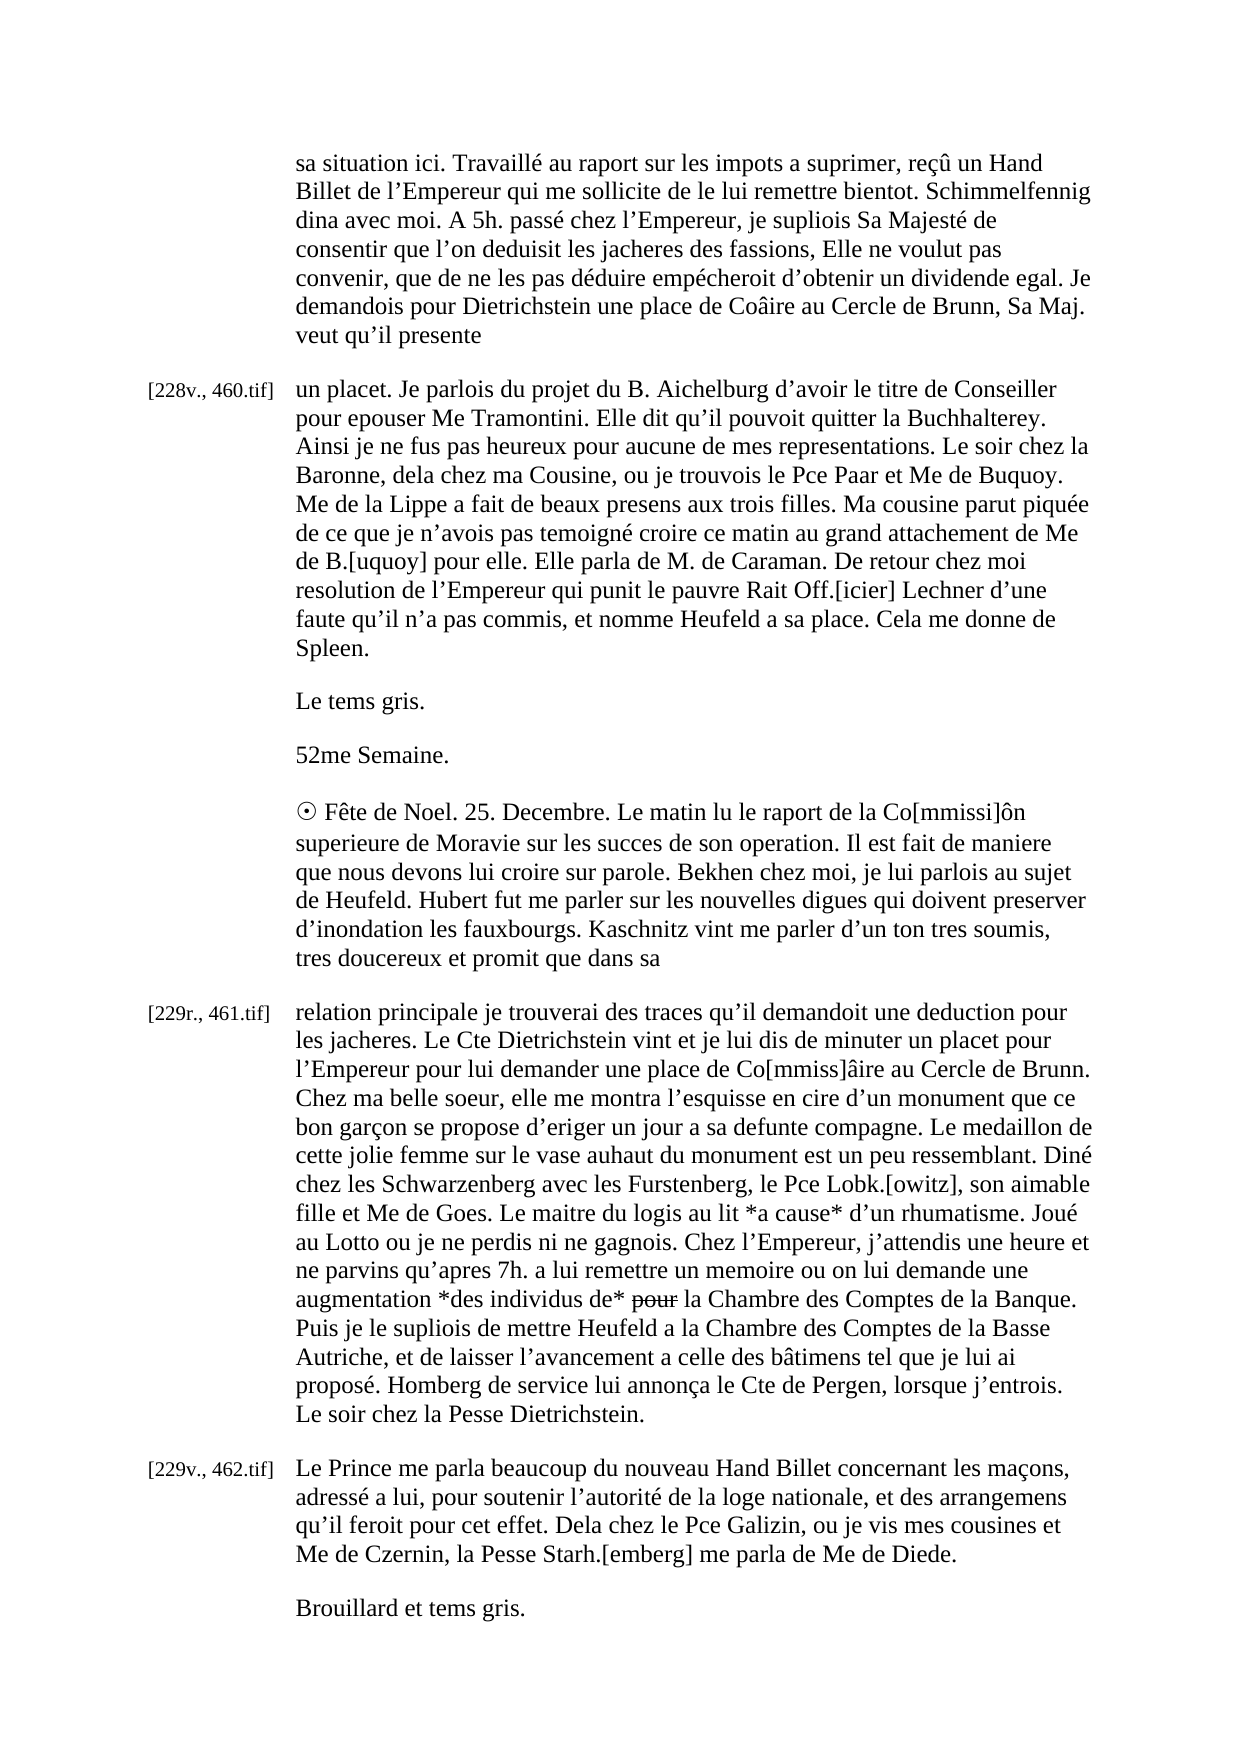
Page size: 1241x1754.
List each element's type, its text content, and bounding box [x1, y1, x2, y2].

text ☉ Fête de Noel. 25. Decembre. Le matin lu le raport de la Co[mmissi]ôn superieure de Moravie sur les succes de son operation. Il est fait de maniere que nous devons lui croire sur parole. Bekhen chez moi, je lui parlois au sujet de Heufeld. Hubert fut me parler sur les nouvelles digues qui doivent preserver d’inondation les fauxbourgs. Kaschnitz vint me parler d’un ton tres soumis, tres doucereux et promit que dans sa [295, 794, 1093, 972]
text Brouillard et tems gris. [295, 1593, 1093, 1622]
text [229r., 461.tif] relation principale je trouverai des traces qu’il demandoit une deduction pour les jacheres. Le Cte Dietrichstein vint et je lui dis de minuter un placet pour l’Empereur pour lui demander une place de Co[mmiss]âire au Cercle de Brunn. Chez ma belle soeur, elle me montra l’esquisse en cire d’un monument que ce bon garçon se propose d’eriger un jour a sa defunte compagne. Le medaillon de cette jolie femme sur le vase auhaut du monument est un peu ressemblant. Diné chez les Schwarzenberg avec les Furstenberg, le Pce Lobk.[owitz], son aimable fille et Me de Goes. Le maitre du logis au lit *a cause* d’un rhumatisme. Joué au Lotto ou je ne perdis ni ne gagnois. Chez l’Empereur, j’attendis une heure et ne parvins qu’apres 7h. a lui remettre un memoire ou on lui demande une augmentation *des individus de* pour la Chambre des Comptes de la Banque. Puis je le supliois de mettre Heufeld a la Chambre des Comptes de la Basse Autriche, et de laisser l’avancement a celle des bâtimens tel que je lui ai proposé. Homberg de service lui annonça le Cte de Pergen, lorsque j’entrois. Le soir chez la Pesse Dietrichstein. [148, 997, 1093, 1428]
text Le tems gris. [295, 686, 1093, 715]
text [228v., 460.tif] un placet. Je parlois du projet du B. Aichelburg d’avoir le titre de Conseiller pour epouser Me Tramontini. Elle dit qu’il pouvoit quitter la Buchhalterey. Ainsi je ne fus pas heureux pour aucune de mes representations. Le soir chez la Baronne, dela chez ma Cousine, ou je trouvois le Pce Paar et Me de Buquoy. Me de la Lippe a fait de beaux presens aux trois filles. Ma cousine parut piquée de ce que je n’avois pas temoigné croire ce matin au grand attachement de Me de B.[uquoy] pour elle. Elle parla de M. de Caraman. De retour chez moi resolution de l’Empereur qui punit le pauvre Rait Off.[icier] Lechner d’une faute qu’il n’a pas commis, et nomme Heufeld a sa place. Cela me donne de Spleen. [148, 374, 1093, 661]
text [229v., 462.tif] Le Prince me parla beaucoup du nouveau Hand Billet concernant les maçons, adressé a lui, pour soutenir l’autorité de la loge nationale, et des arrangemens qu’il feroit pour cet effet. Dela chez le Pce Galizin, ou je vis mes cousines et Me de Czernin, la Pesse Starh.[emberg] me parla de Me de Diede. [148, 1453, 1093, 1568]
text 52me Semaine. [295, 740, 1093, 769]
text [295, 148, 1093, 349]
